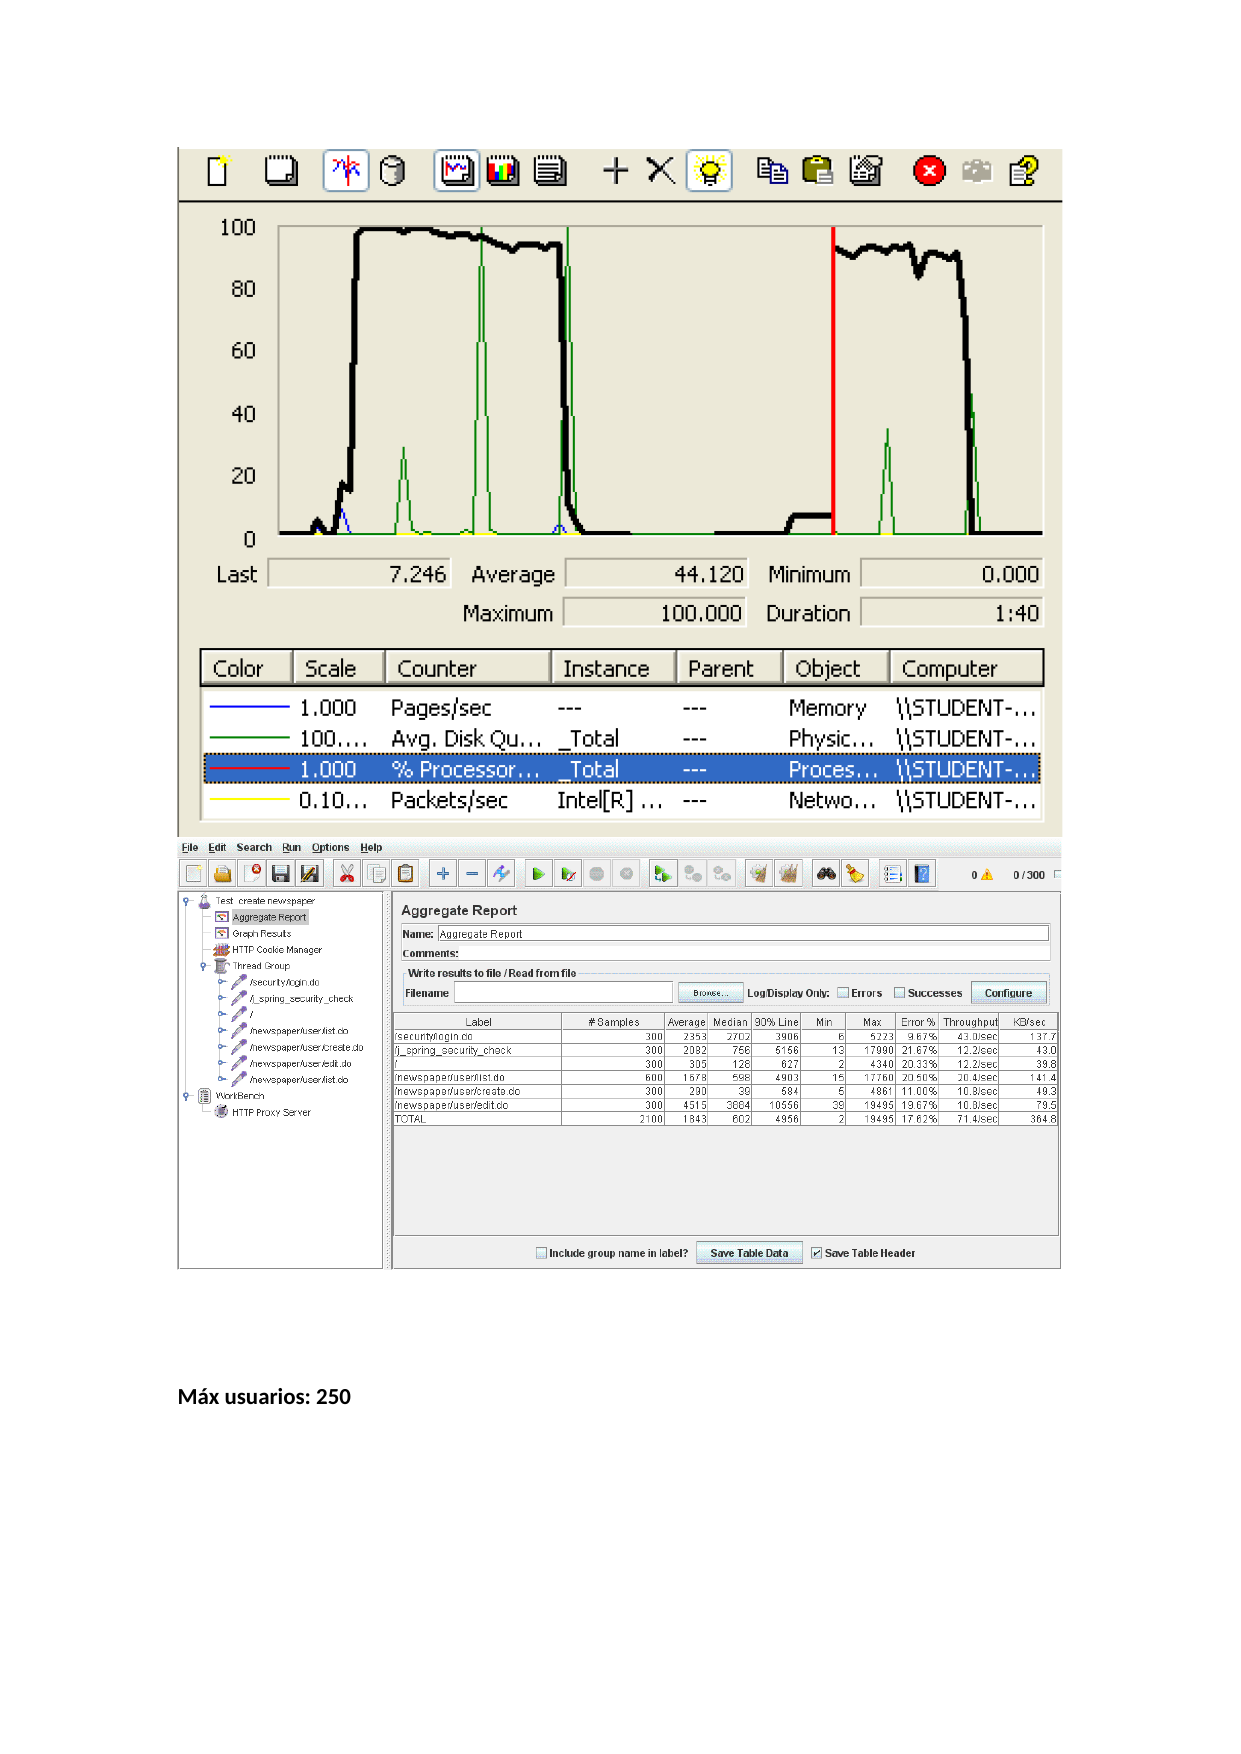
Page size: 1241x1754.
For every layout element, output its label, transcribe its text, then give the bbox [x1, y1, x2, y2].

picture [177, 147, 1063, 837]
text Máx usuarios: 250 [177, 1382, 1063, 1410]
picture [177, 838, 1062, 1270]
